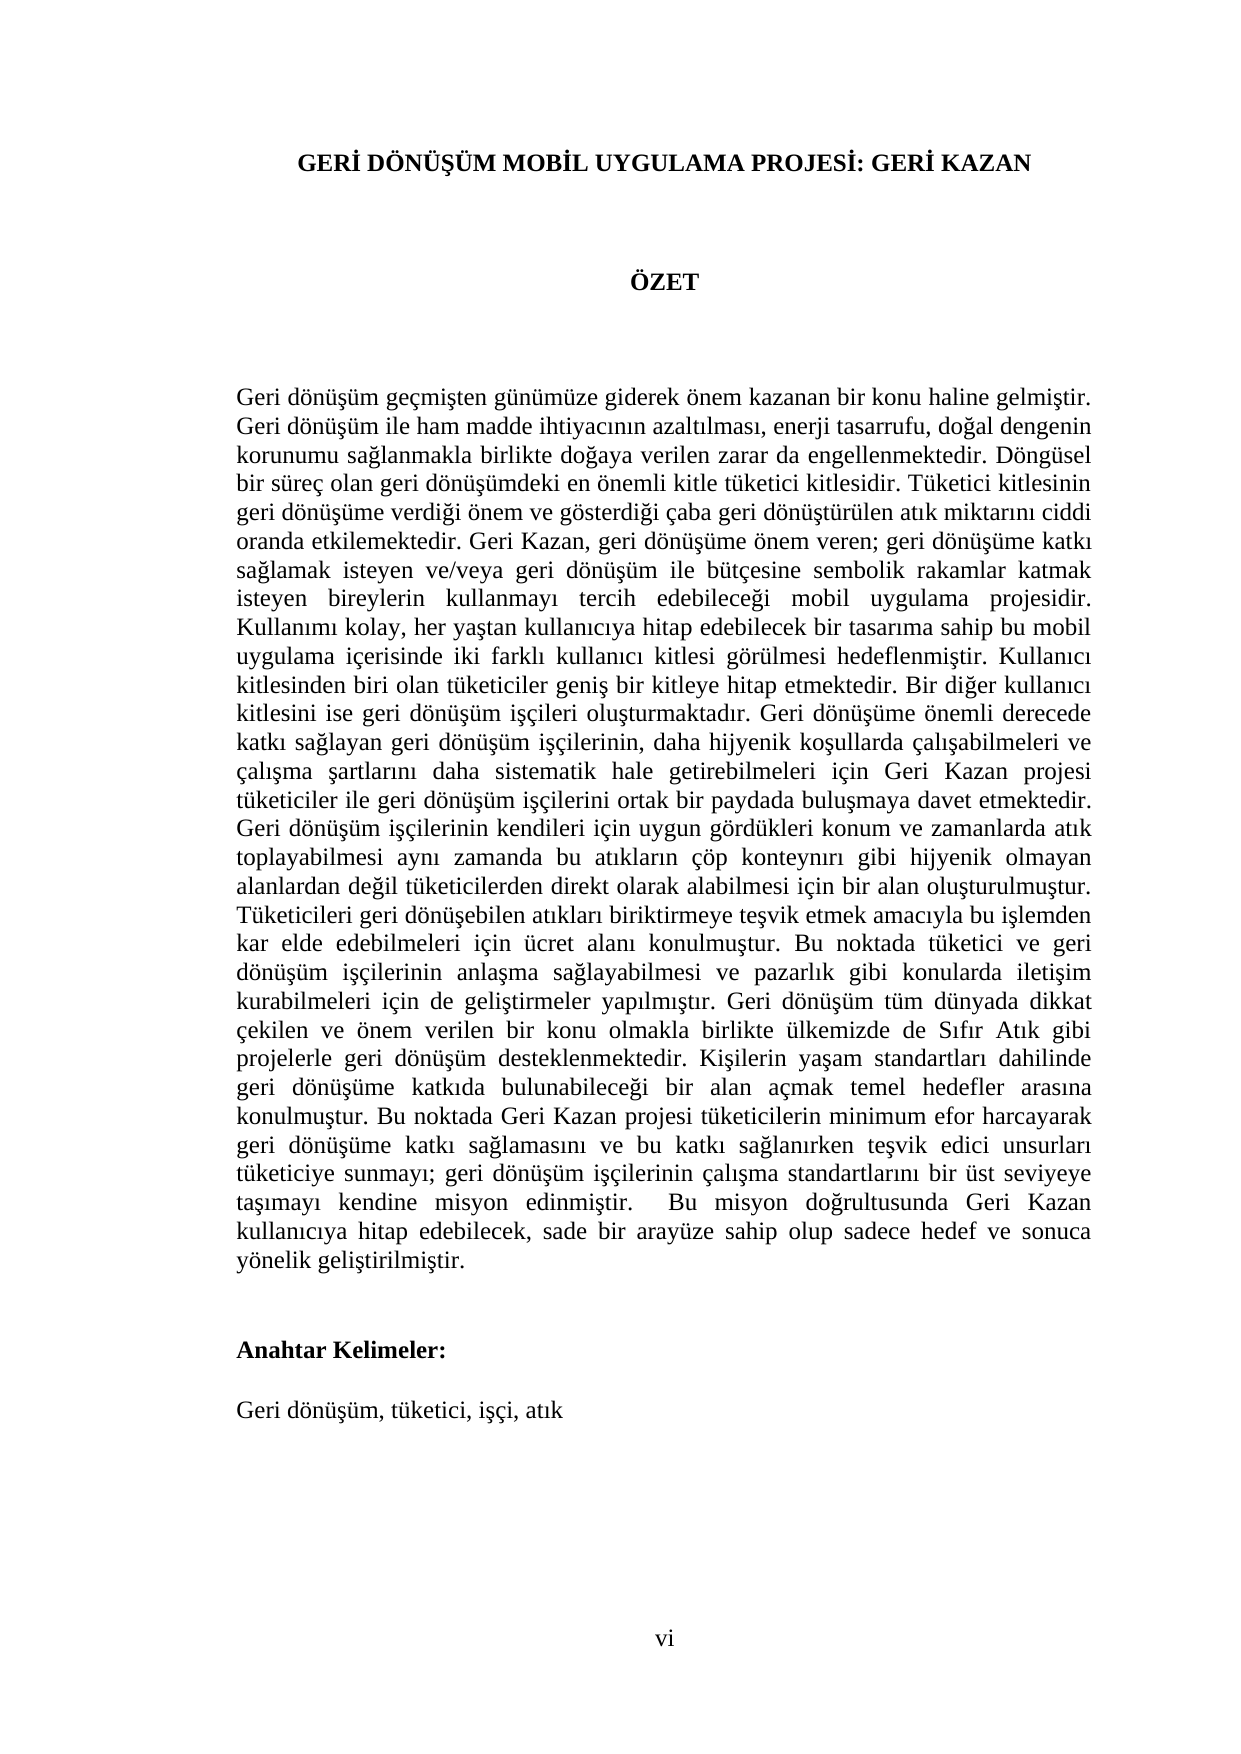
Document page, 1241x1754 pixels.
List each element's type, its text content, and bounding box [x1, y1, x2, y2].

subtitle ÖZET [236, 267, 1092, 296]
text Geri dönüşüm geçmişten günümüze giderek önem kazanan bir konu haline gelmiştir. Geri dönüşüm ile ham madde ihtiyacının azaltılması, enerji tasarrufu, doğal dengenin korunumu sağlanmakla birlikte doğaya verilen zarar da engellenmektedir. Döngüsel bir süreç olan geri dönüşümdeki en önemli kitle tüketici kitlesidir. Tüketici kitlesinin geri dönüşüme verdiği önem ve gösterdiği çaba geri dönüştürülen atık miktarını ciddi oranda etkilemektedir. Geri Kazan, geri dönüşüme önem veren; geri dönüşüme katkı sağlamak isteyen ve/veya geri dönüşüm ile bütçesine sembolik rakamlar katmak isteyen bireylerin kullanmayı tercih edebileceği mobil uygulama projesidir. Kullanımı kolay, her yaştan kullanıcıya hitap edebilecek bir tasarıma sahip bu mobil uygulama içerisinde iki farklı kullanıcı kitlesi görülmesi hedeflenmiştir. Kullanıcı kitlesinden biri olan tüketiciler geniş bir kitleye hitap etmektedir. Bir diğer kullanıcı kitlesini ise geri dönüşüm işçileri oluşturmaktadır. Geri dönüşüme önemli derecede katkı sağlayan geri dönüşüm işçilerinin, daha hijyenik koşullarda çalışabilmeleri ve çalışma şartlarını daha sistematik hale getirebilmeleri için Geri Kazan projesi tüketiciler ile geri dönüşüm işçilerini ortak bir paydada buluşmaya davet etmektedir. Geri dönüşüm işçilerinin kendileri için uygun gördükleri konum ve zamanlarda atık toplayabilmesi aynı zamanda bu atıkların çöp konteynırı gibi hijyenik olmayan alanlardan değil tüketicilerden direkt olarak alabilmesi için bir alan oluşturulmuştur. Tüketicileri geri dönüşebilen atıkları biriktirmeye teşvik etmek amacıyla bu işlemden kar elde edebilmeleri için ücret alanı konulmuştur. Bu noktada tüketici ve geri dönüşüm işçilerinin anlaşma sağlayabilmesi ve pazarlık gibi konularda iletişim kurabilmeleri için de geliştirmeler yapılmıştır. Geri dönüşüm tüm dünyada dikkat çekilen ve önem verilen bir konu olmakla birlikte ülkemizde de Sıfır Atık gibi projelerle geri dönüşüm desteklenmektedir. Kişilerin yaşam standartları dahilinde geri dönüşüme katkıda bulunabileceği bir alan açmak temel hedefler arasına konulmuştur. Bu noktada Geri Kazan projesi tüketicilerin minimum efor harcayarak geri dönüşüme katkı sağlamasını ve bu katkı sağlanırken teşvik edici unsurları tüketiciye sunmayı; geri dönüşüm işçilerinin çalışma standartlarını bir üst seviyeye taşımayı kendine misyon edinmiştir. Bu misyon doğrultusunda Geri Kazan kullanıcıya hitap edebilecek, sade bir arayüze sahip olup sadece hedef ve sonuca yönelik geliştirilmiştir. [236, 382, 1092, 1273]
text Geri dönüşüm, tüketici, işçi, atık [236, 1395, 1092, 1424]
text Anahtar Kelimeler: [236, 1336, 1092, 1364]
text GERİ DÖNÜŞÜM MOBİL UYGULAMA PROJESİ: GERİ KAZAN [236, 148, 1092, 176]
